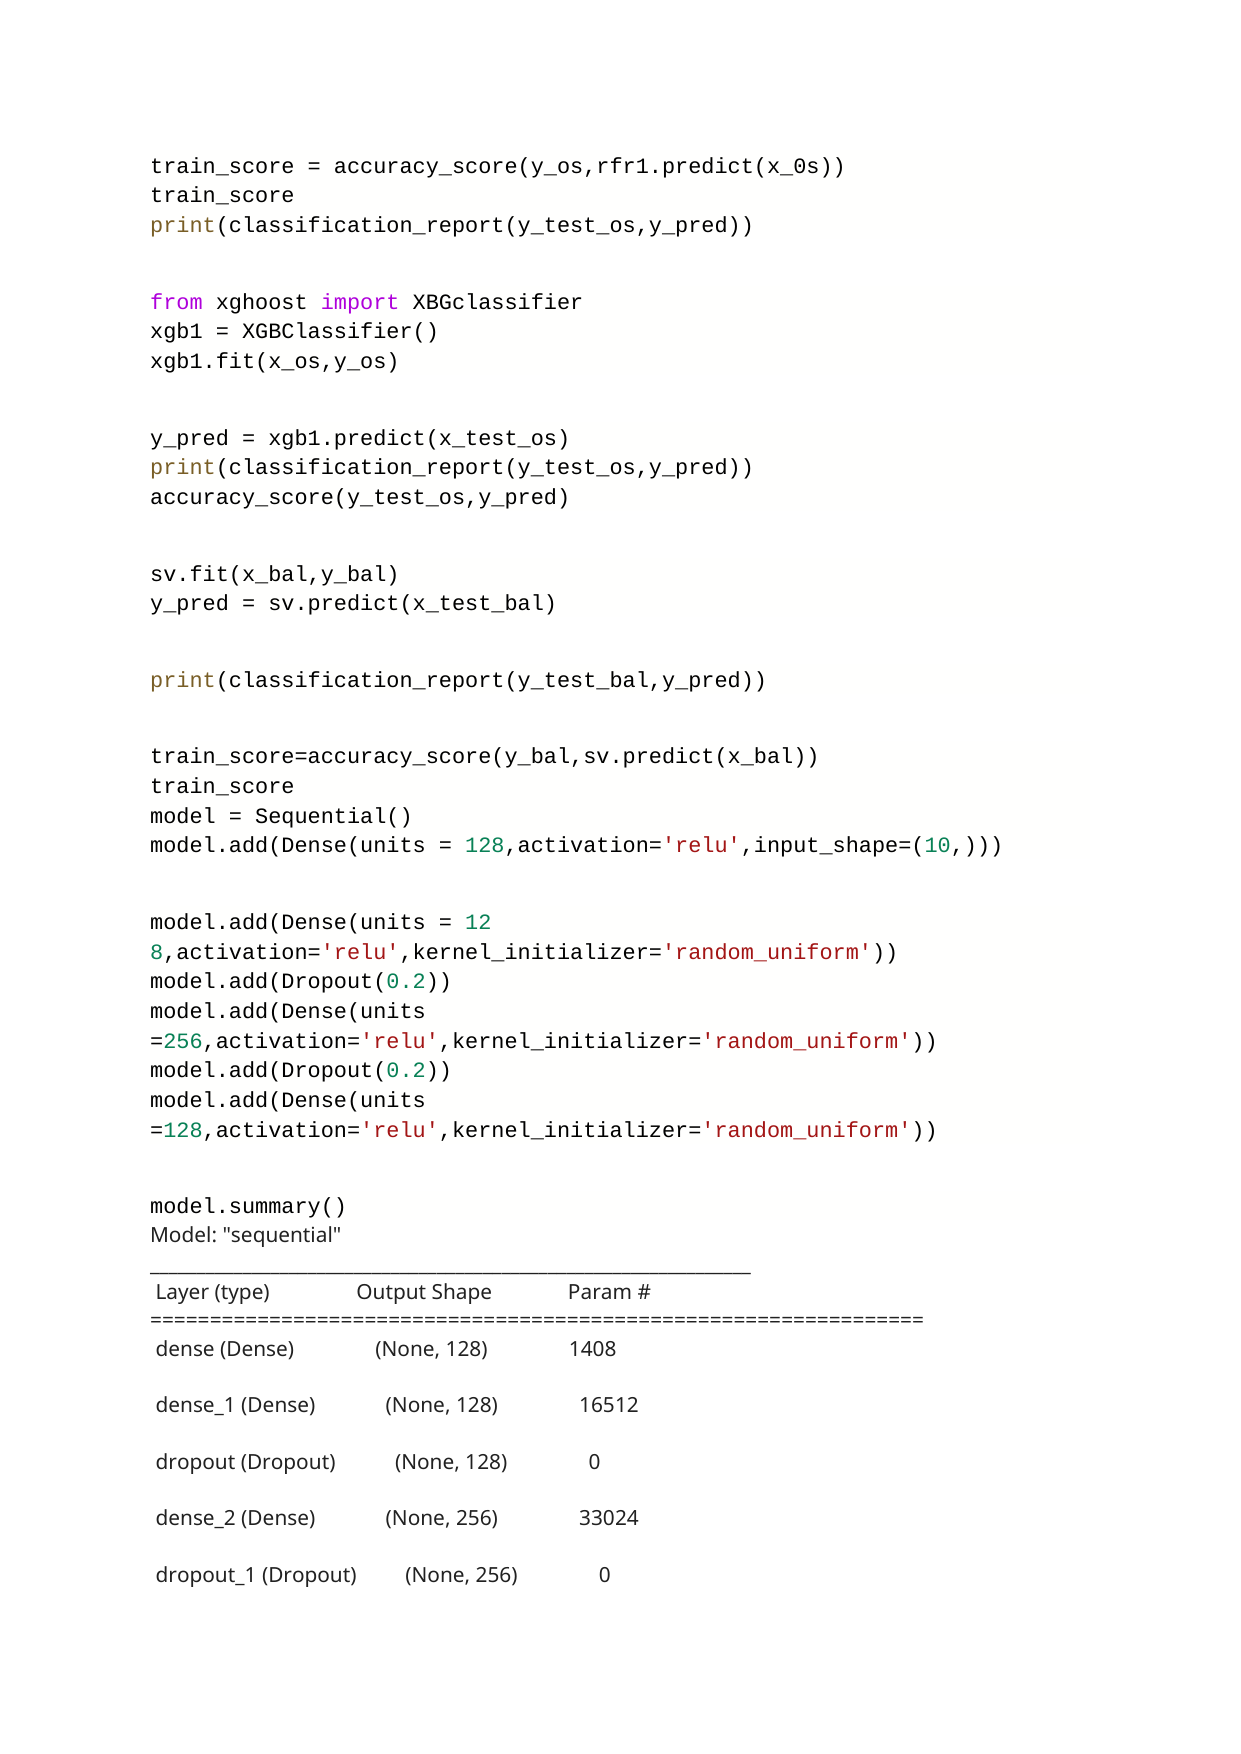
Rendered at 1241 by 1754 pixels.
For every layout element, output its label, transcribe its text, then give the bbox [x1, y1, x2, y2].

text dense_1 (Dense) (None, 128) 16512 [150, 1391, 1090, 1419]
text model.add(Dense(units = 128,activation='relu',input_shape=(10,))) [150, 830, 1090, 859]
text y_pred = sv.predict(x_test_bal) [150, 587, 1090, 617]
text sv.fit(x_bal,y_bal) [150, 558, 1090, 587]
text train_score = accuracy_score(y_os,rfr1.predict(x_0s)) [150, 150, 1090, 180]
text print(classification_report(y_test_os,y_pred)) [150, 452, 1090, 481]
text print(classification_report(y_test_bal,y_pred)) [150, 664, 1090, 694]
text train_score=accuracy_score(y_bal,sv.predict(x_bal)) [150, 741, 1090, 770]
text model = Sequential() [150, 800, 1090, 830]
text train_score [150, 180, 1090, 209]
text dropout_1 (Dropout) (None, 256) 0 [150, 1560, 1090, 1588]
text y_pred = xgb1.predict(x_test_os) [150, 422, 1090, 452]
text model.add(Dropout(0.2)) [150, 1055, 1090, 1084]
text model.add(Dense(units=256,activation='relu',kernel_initializer='random_uniform')) [150, 995, 1090, 1055]
text model.summary() [150, 1191, 1090, 1220]
text train_score [150, 770, 1090, 800]
text model.add(Dropout(0.2)) [150, 966, 1090, 995]
text xgb1 = XGBClassifier() [150, 316, 1090, 345]
text _________________________________________________________________ [150, 1249, 1090, 1277]
text print(classification_report(y_test_os,y_pred)) [150, 209, 1090, 239]
text dense (Dense) (None, 128) 1408 [150, 1334, 1090, 1362]
text dropout (Dropout) (None, 128) 0 [150, 1447, 1090, 1475]
text Model: "sequential" [150, 1220, 1090, 1249]
text from xghoost import XBGclassifier [150, 286, 1090, 316]
text accuracy_score(y_test_os,y_pred) [150, 481, 1090, 511]
text xgb1.fit(x_os,y_os) [150, 345, 1090, 375]
text Layer (type) Output Shape Param # [150, 1277, 1090, 1306]
text dense_2 (Dense) (None, 256) 33024 [150, 1503, 1090, 1532]
text model.add(Dense(units=128,activation='relu',kernel_initializer='random_uniform')) [150, 1084, 1090, 1144]
text ================================================================= [150, 1306, 1090, 1334]
text model.add(Dense(units = 128,activation='relu',kernel_initializer='random_uniform')) [150, 906, 1090, 966]
